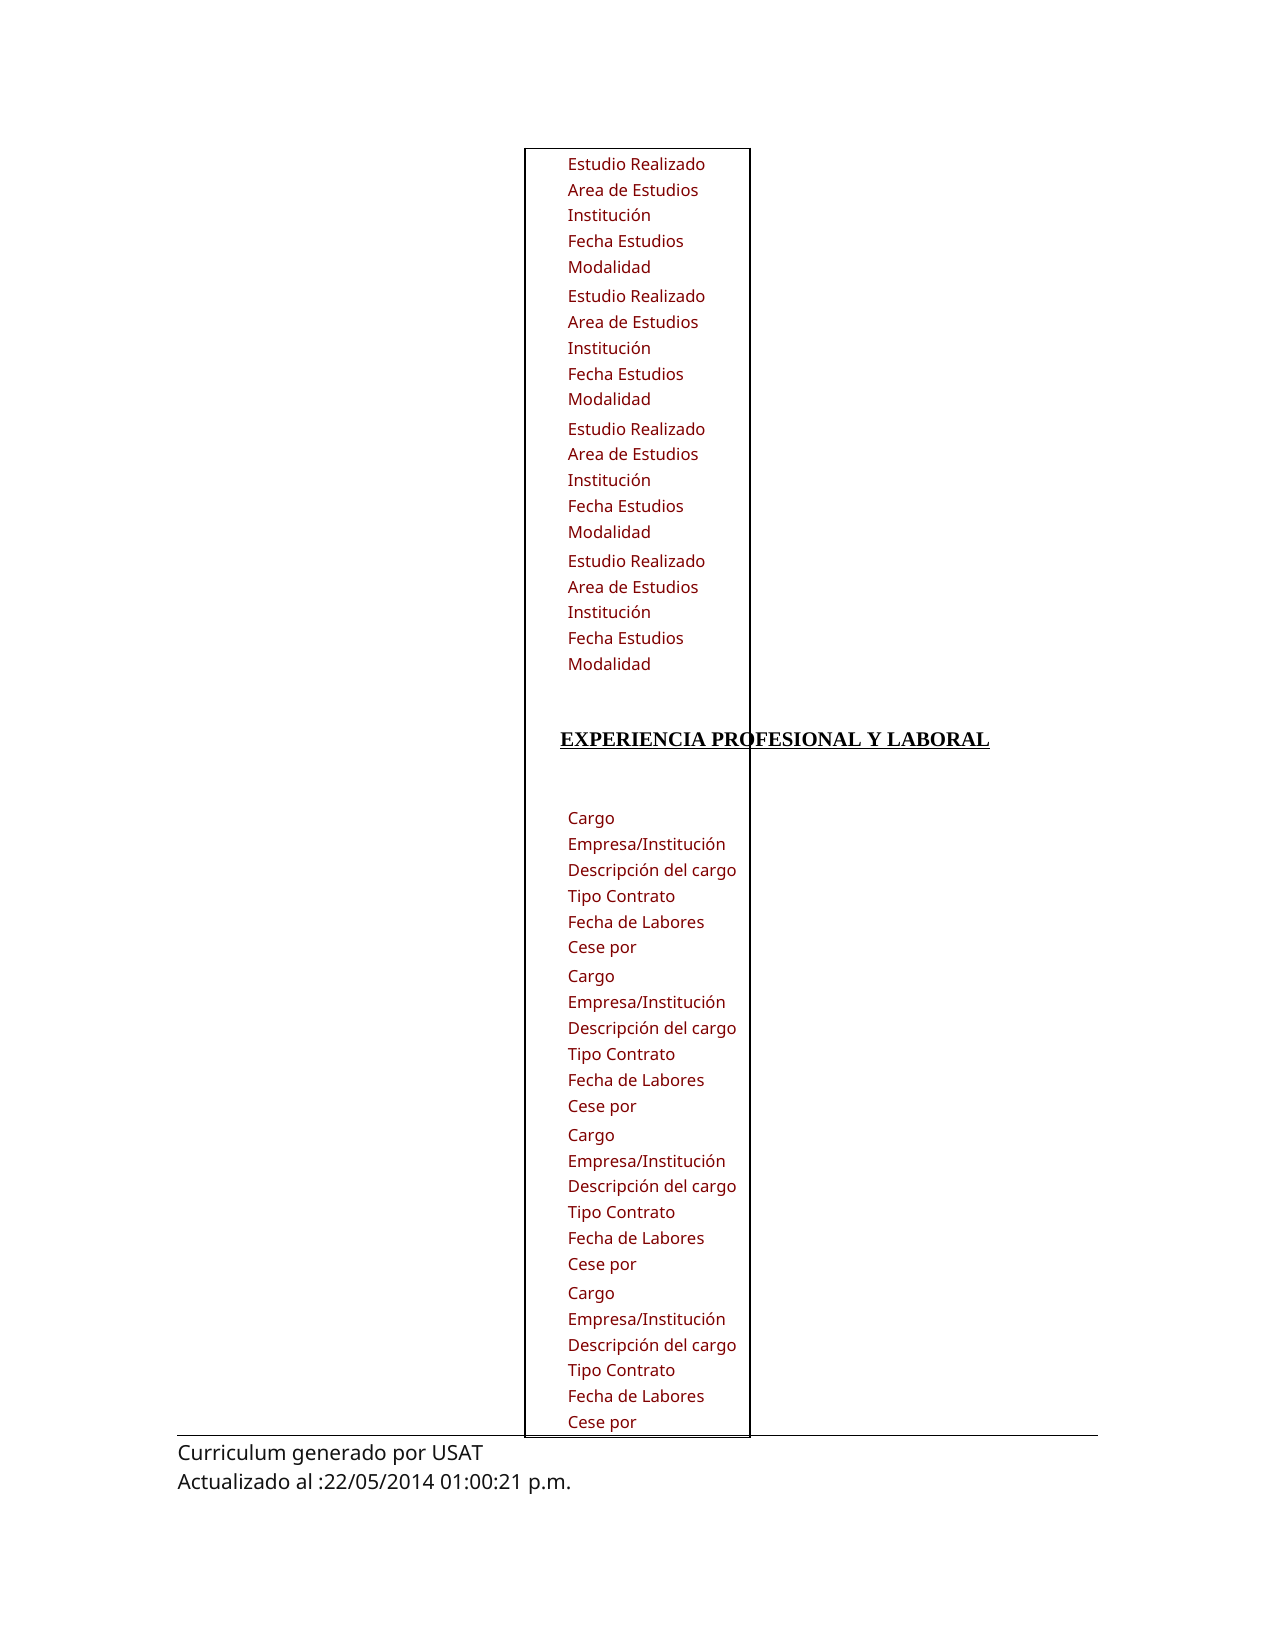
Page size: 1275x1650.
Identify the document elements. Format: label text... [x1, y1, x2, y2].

text Curriculum generado por USAT Actualizado al :22/05/2014 01:00:21 p.m. [177, 1438, 1098, 1495]
table_header [526, 149, 749, 1435]
